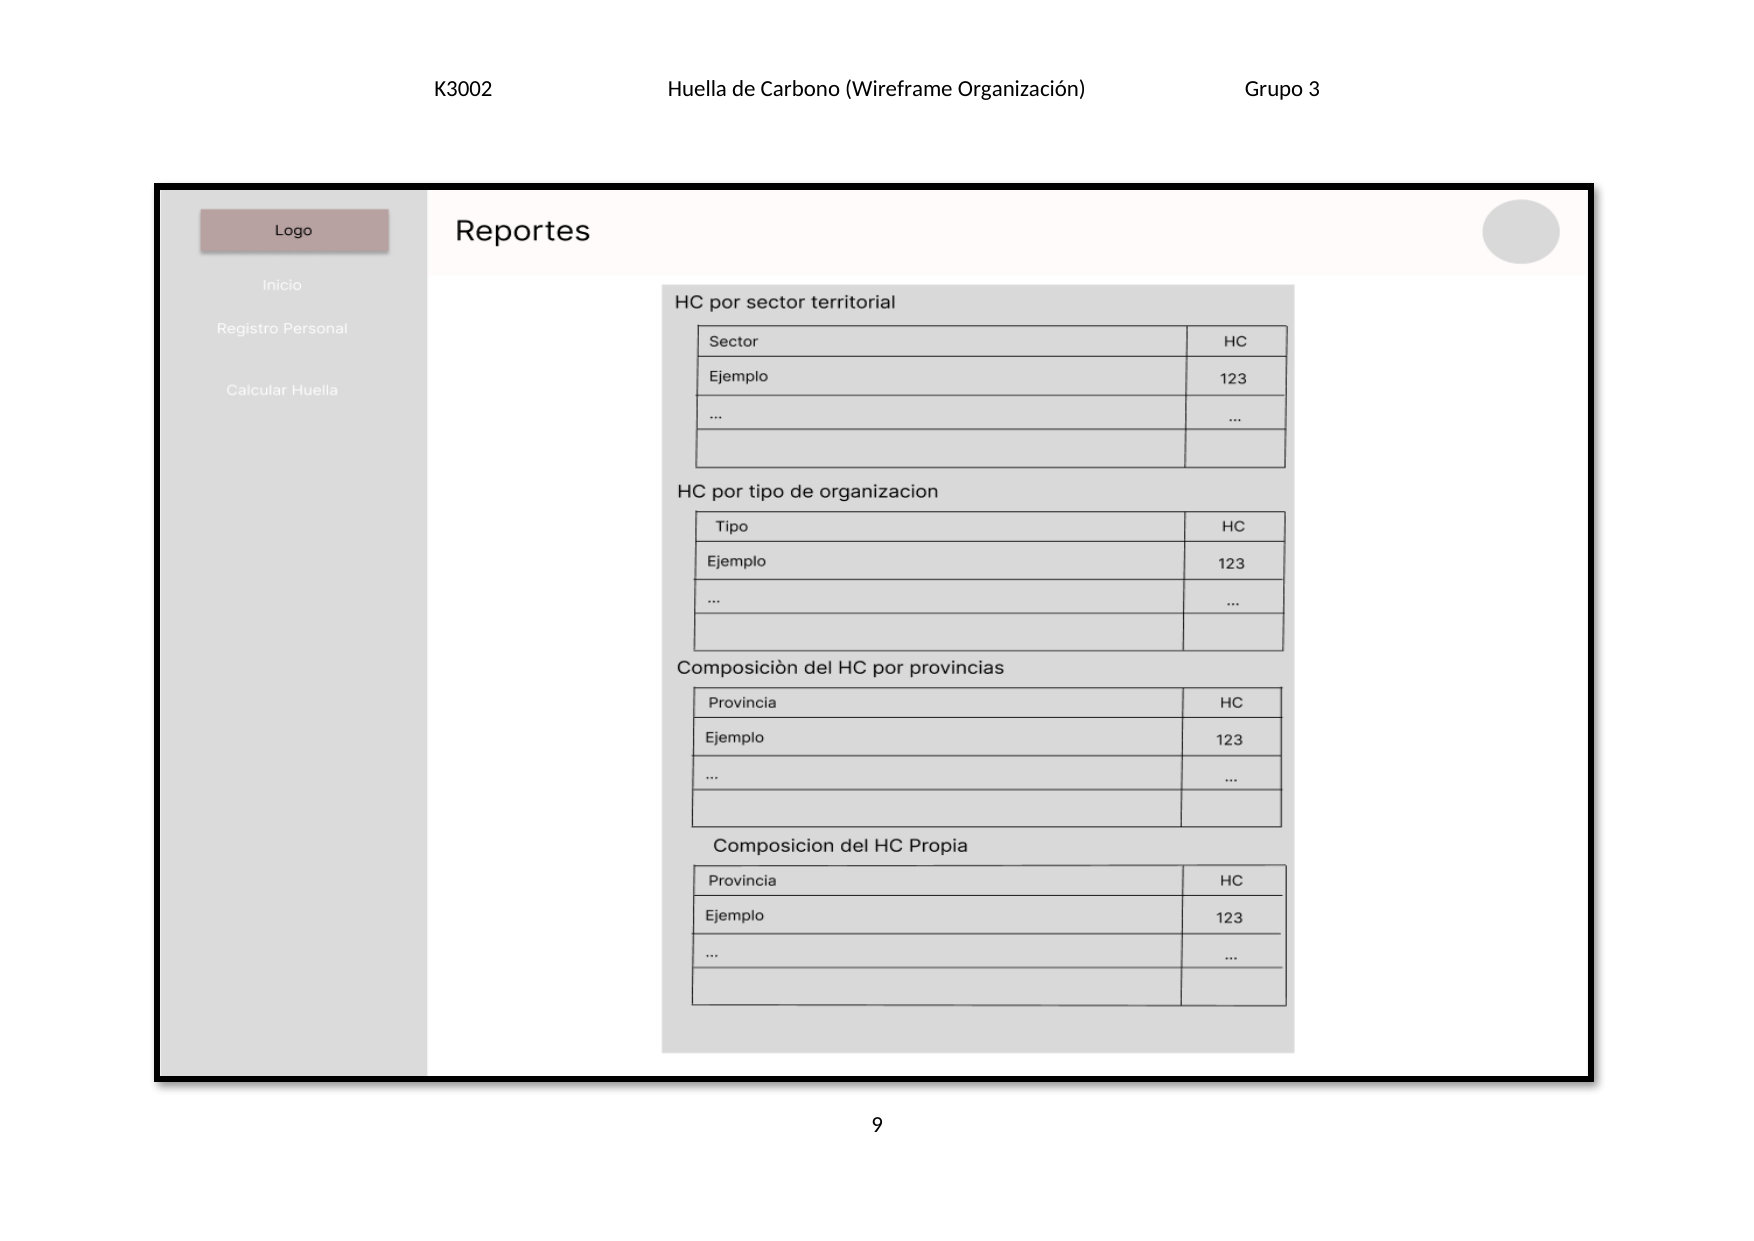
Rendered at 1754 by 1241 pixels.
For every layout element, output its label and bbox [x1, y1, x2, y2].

picture [160, 190, 1588, 1076]
